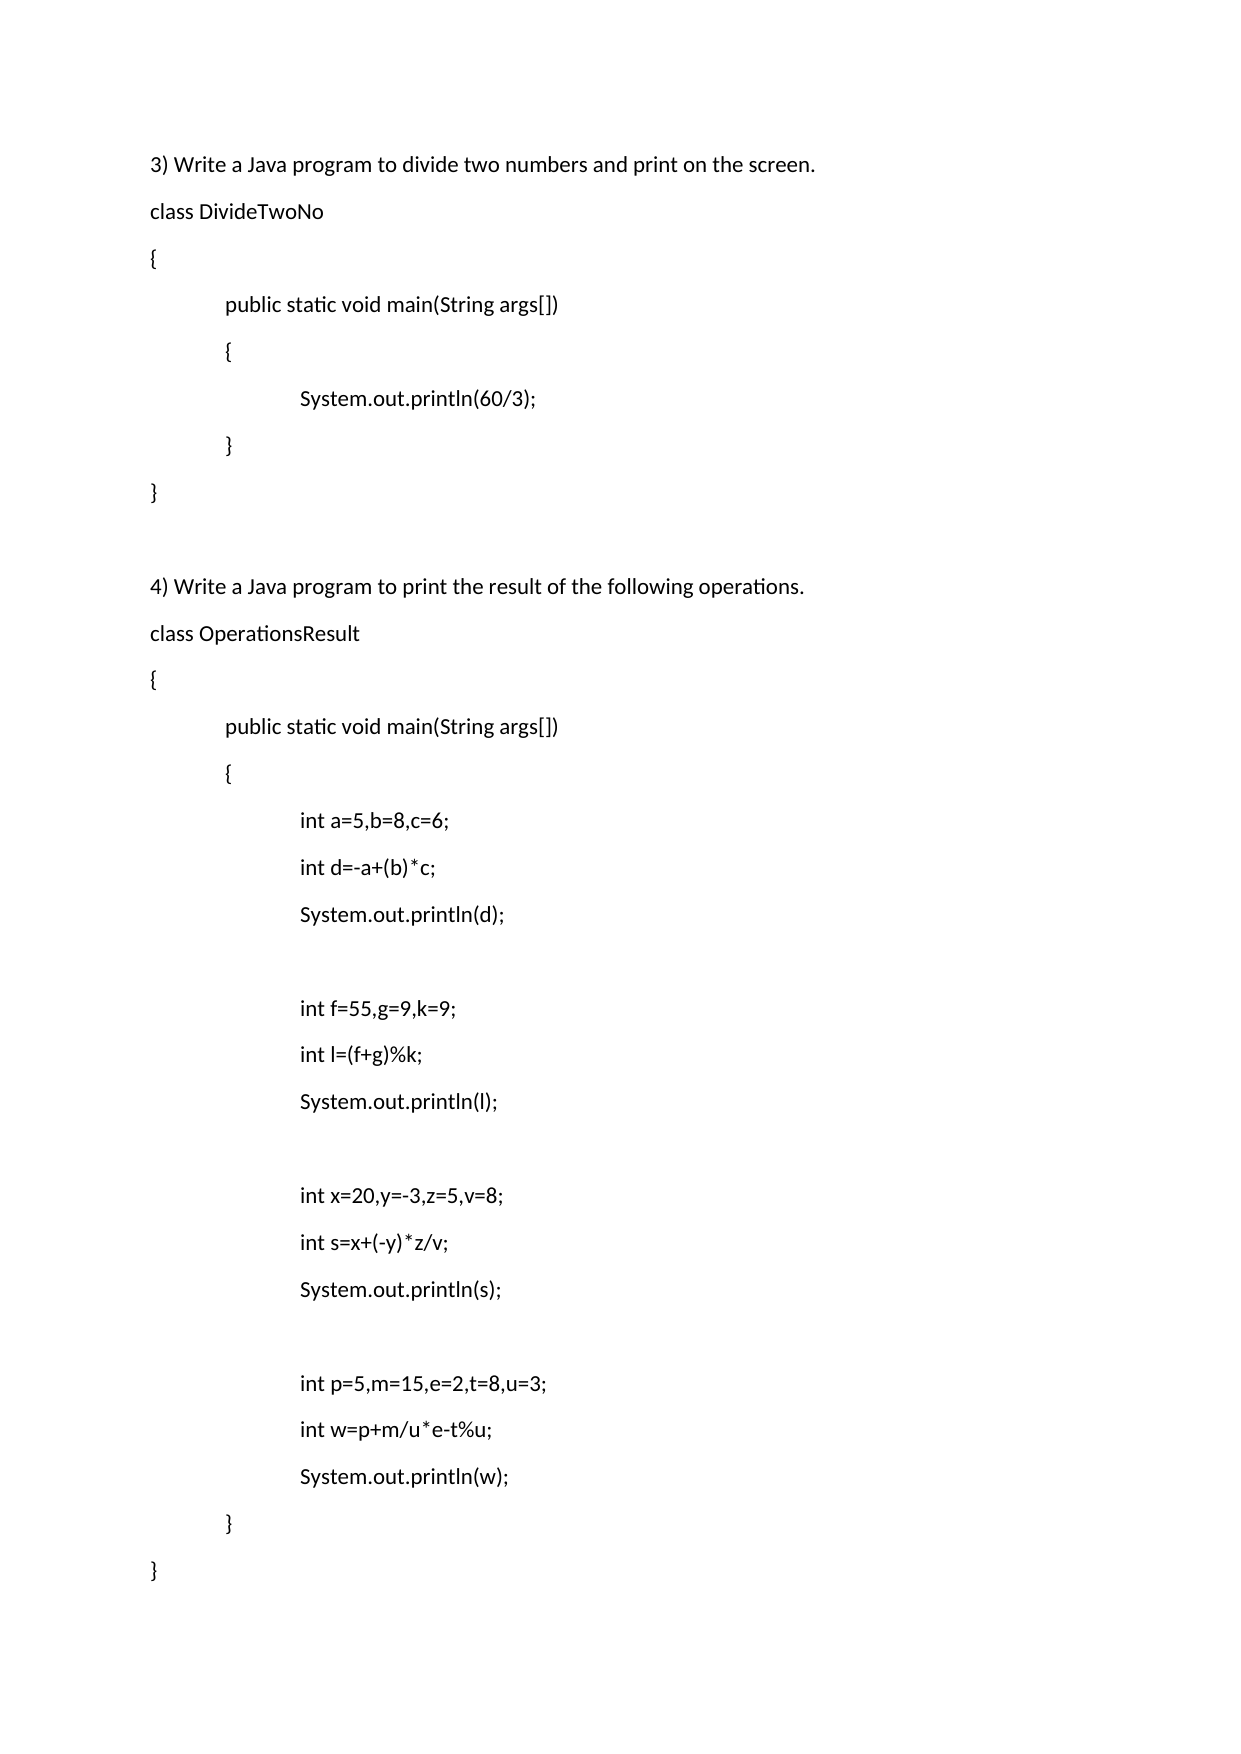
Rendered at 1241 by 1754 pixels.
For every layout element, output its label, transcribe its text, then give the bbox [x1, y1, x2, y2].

text int x=20,y=-3,z=5,v=8; [150, 1181, 1090, 1209]
text class OperationsResult [150, 619, 1090, 647]
text System.out.println(w); [150, 1462, 1090, 1491]
text } [150, 431, 1090, 459]
text int d=-a+(b)*c; [225, 853, 1090, 881]
text System.out.println(l); [150, 1087, 1090, 1116]
text System.out.println(60/3); [150, 384, 1090, 412]
text public static void main(String args[]) [150, 712, 1090, 741]
text int p=5,m=15,e=2,t=8,u=3; [150, 1369, 1090, 1397]
text { [150, 666, 1090, 694]
text } [150, 478, 1090, 506]
text int l=(f+g)%k; [150, 1041, 1090, 1069]
text public static void main(String args[]) [150, 291, 1090, 319]
text System.out.println(s); [150, 1275, 1090, 1303]
text { [150, 244, 1090, 272]
text class DivideTwoNo [150, 197, 1090, 225]
text } [150, 1509, 1090, 1537]
text 3) Write a Java program to divide two numbers and print on the screen. [150, 150, 1090, 178]
text int f=55,g=9,k=9; [150, 994, 1090, 1022]
text int a=5,b=8,c=6; [225, 806, 1090, 834]
text int w=p+m/u*e-t%u; [150, 1416, 1090, 1444]
text } [150, 1556, 1090, 1584]
text { [150, 337, 1090, 366]
text { [150, 759, 1090, 787]
text int s=x+(-y)*z/v; [150, 1228, 1090, 1256]
text 4) Write a Java program to print the result of the following operations. [150, 572, 1090, 600]
text System.out.println(d); [150, 900, 1090, 928]
